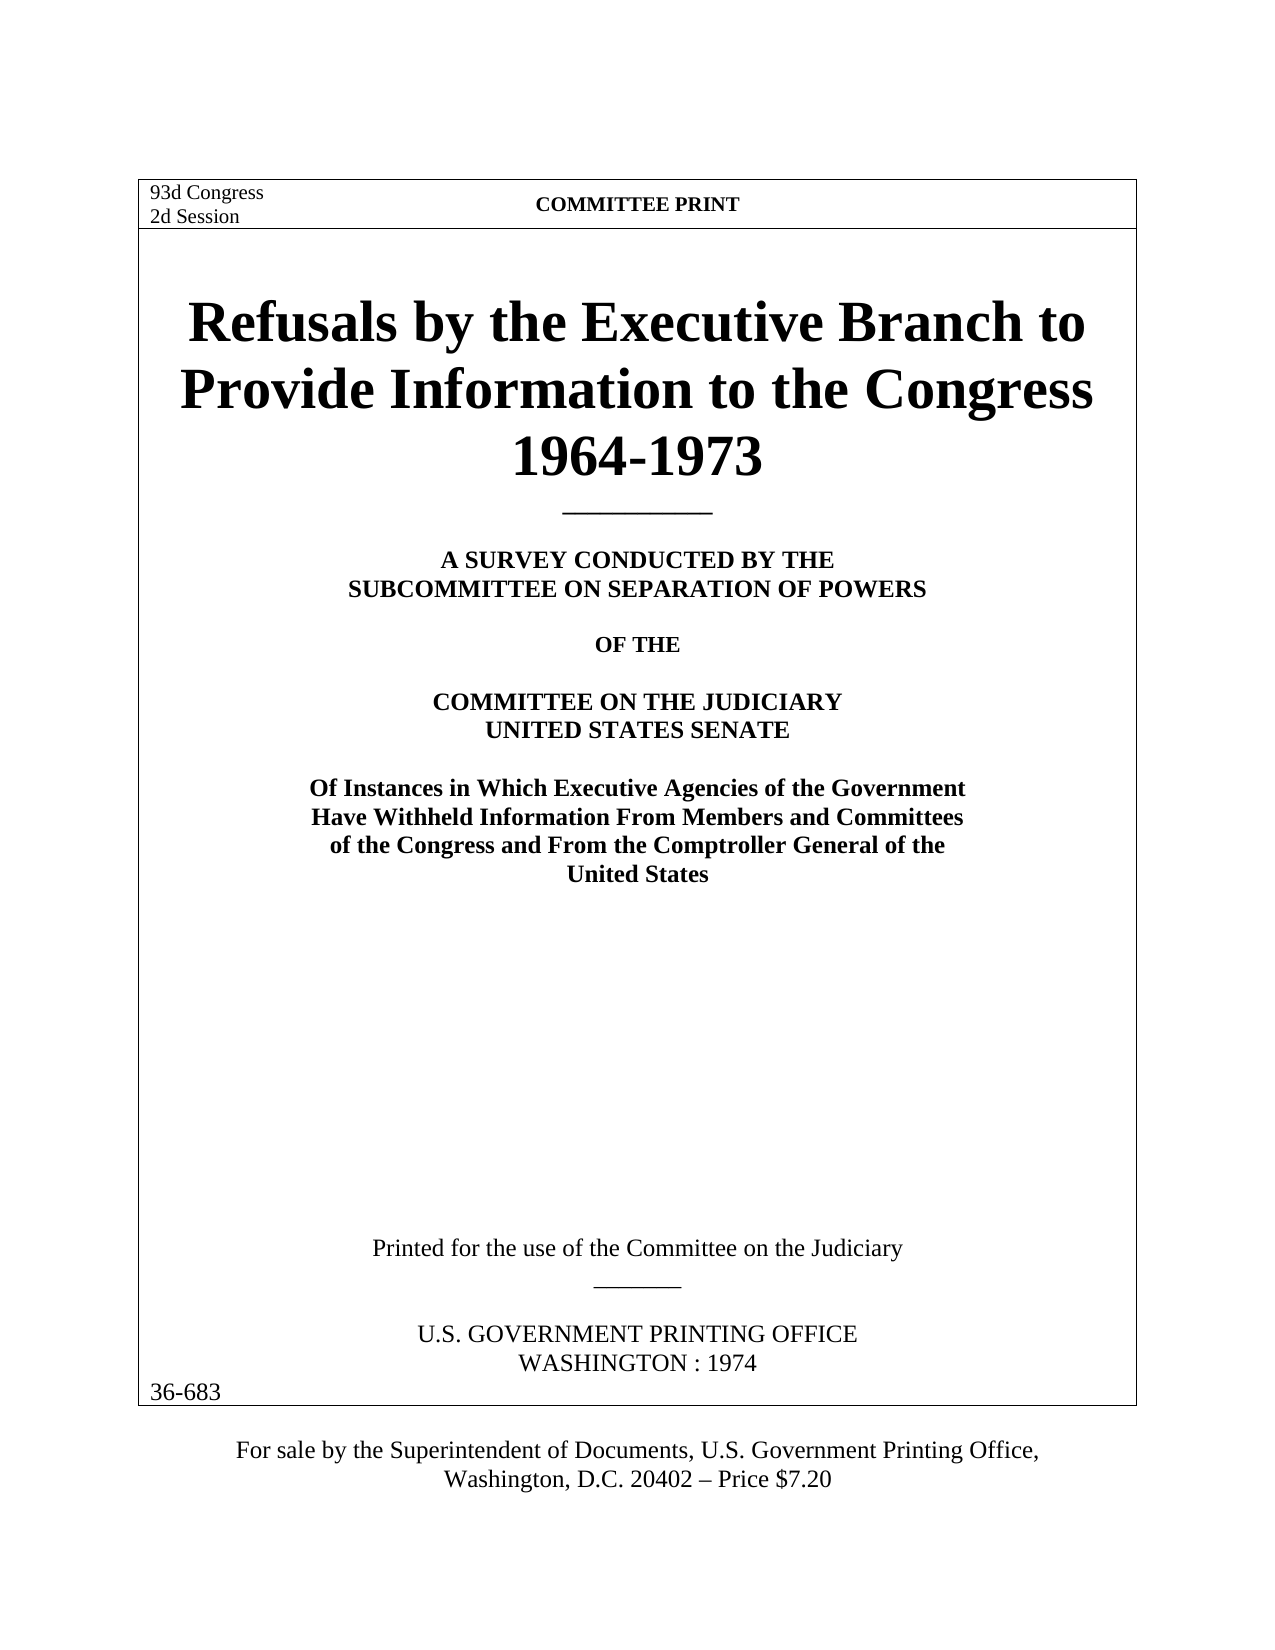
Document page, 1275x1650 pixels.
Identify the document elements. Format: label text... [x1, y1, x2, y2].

table_header 93d Congress 2d Session [139, 180, 471, 228]
text For sale by the Superintendent of Documents, U.S. Government Printing Office, [150, 1435, 1125, 1464]
table_cell Refusals by the Executive Branch to Provide Information to the Congress 1964-1973 ____________ A SURVEY CONDUCTED BY THE SUBCOMMITTEE ON SEPARATION OF POWERS OF THE COMMITTEE ON THE JUDICIARY UNITED STATES SENATE Of Instances in Which Executive Agencies of the Government Have Withheld Information From Members and Committees of the Congress and From the Comptroller General of the United States Printed for the use of the Committee on the Judiciary _______ U.S. GOVERNMENT PRINTING OFFICE WASHINGTON : 1974 36-683 [139, 229, 1136, 1405]
table_header [804, 180, 1136, 228]
table_header COMMITTEE PRINT [471, 180, 804, 228]
text Washington, D.C. 20402 – Price $7.20 [150, 1464, 1125, 1493]
